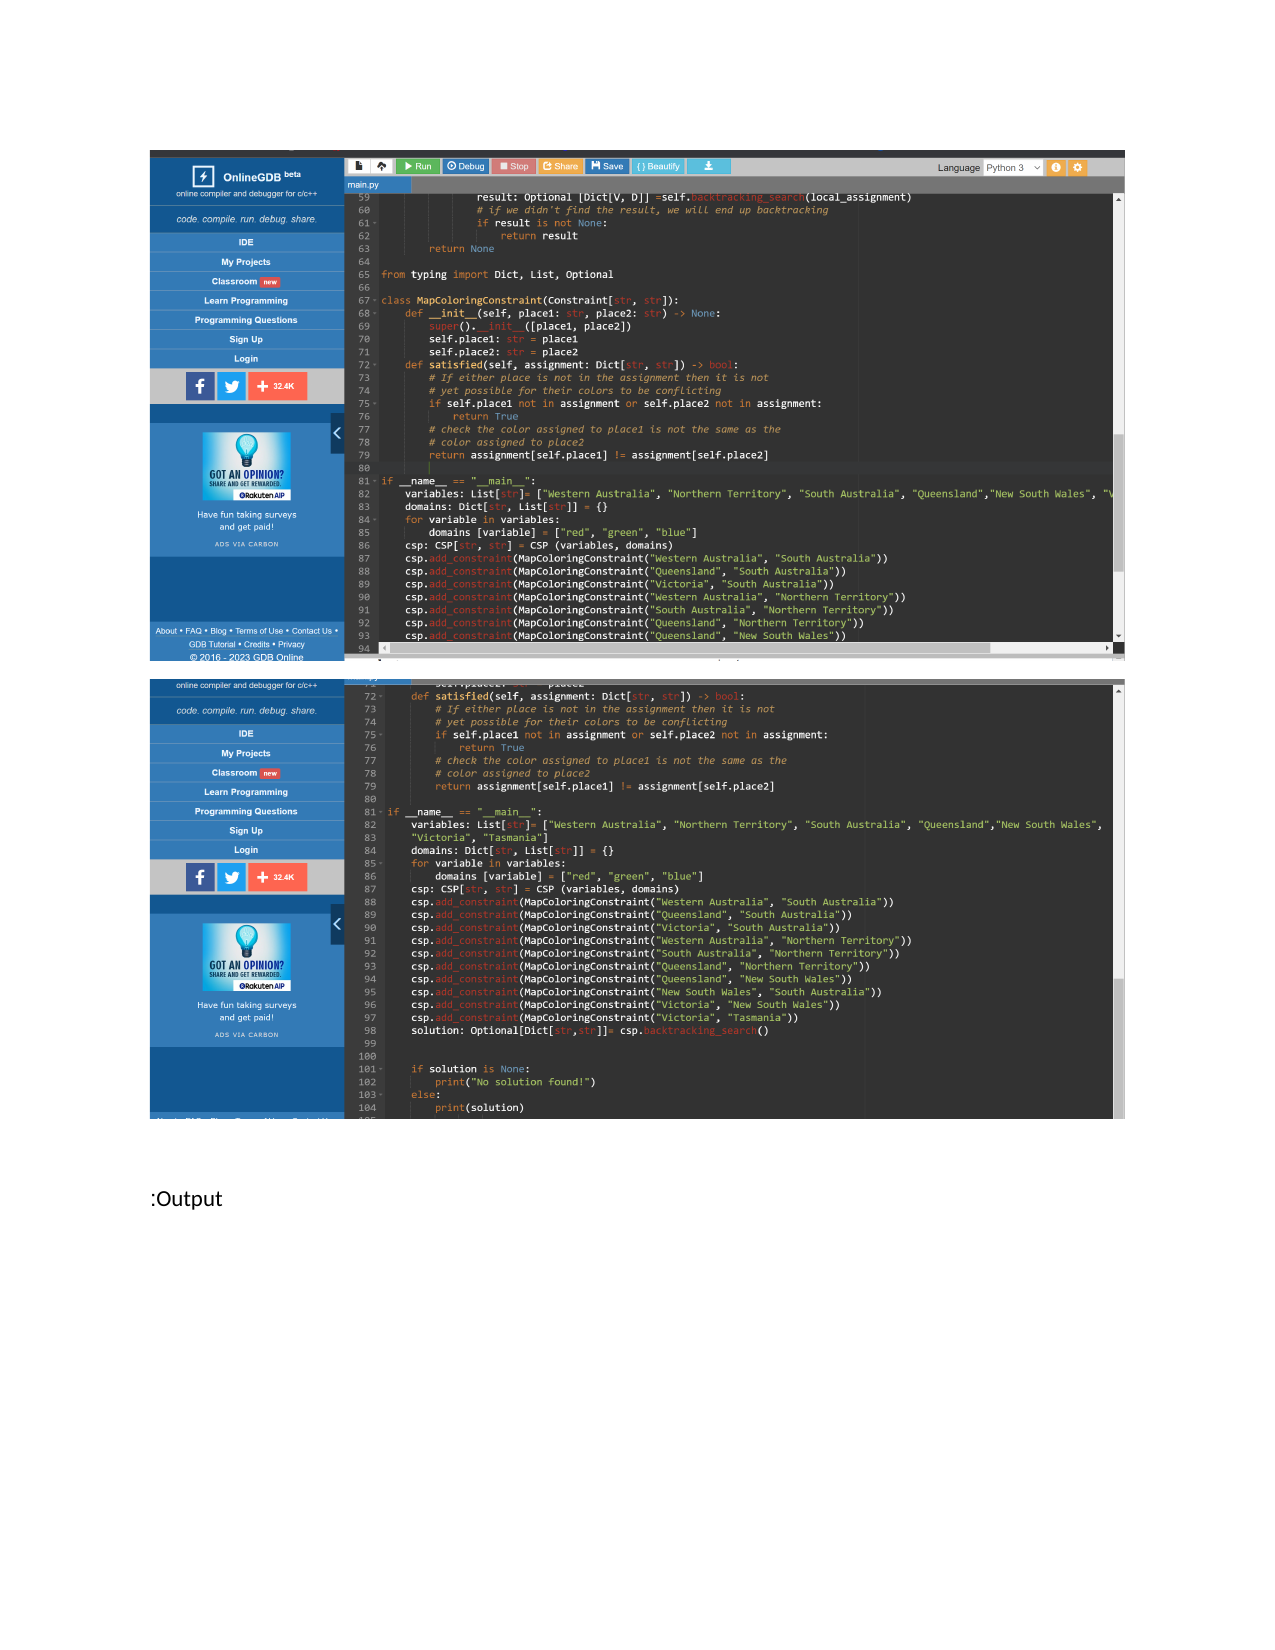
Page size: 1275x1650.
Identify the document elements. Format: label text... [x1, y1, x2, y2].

picture [149, 679, 1125, 1119]
text Output: [150, 1184, 1125, 1212]
picture [149, 150, 1125, 661]
